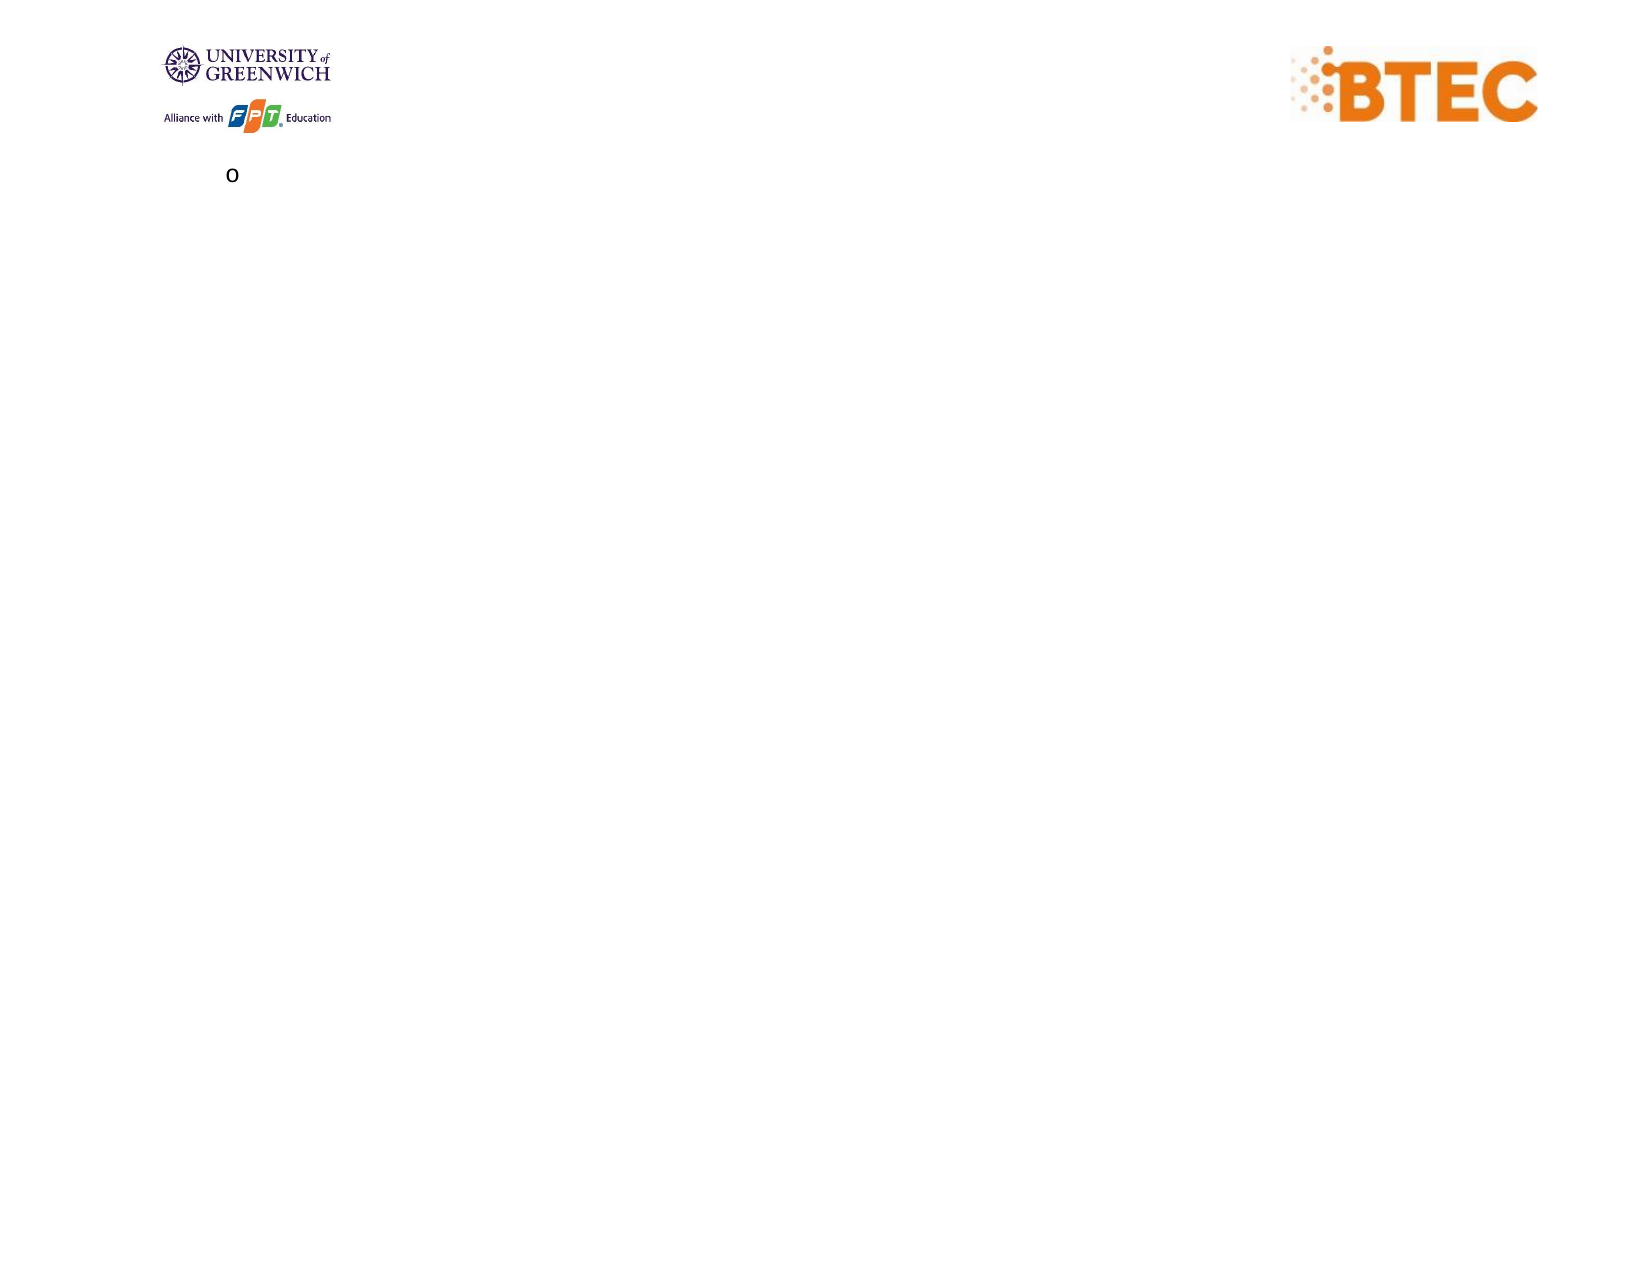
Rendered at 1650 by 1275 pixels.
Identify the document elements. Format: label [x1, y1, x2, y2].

picture [150, 32, 343, 144]
picture [1290, 46, 1538, 122]
